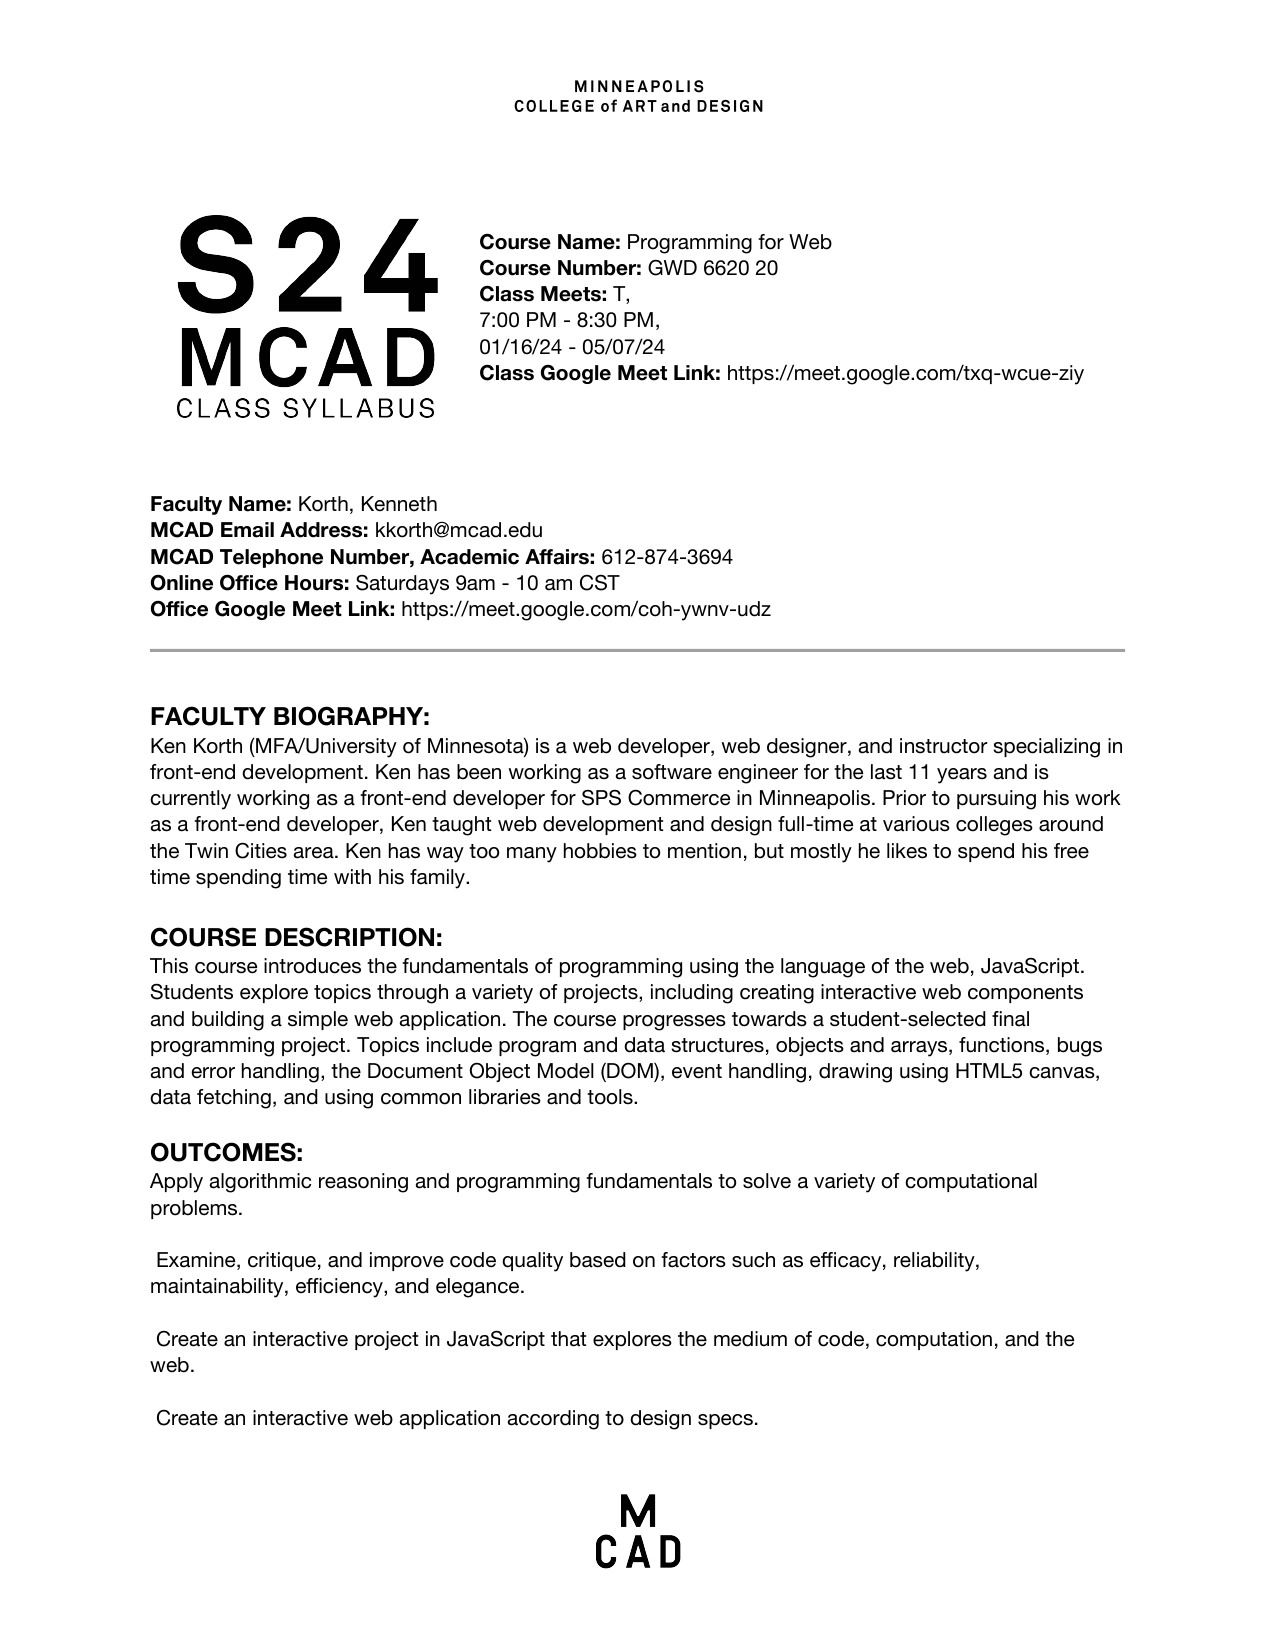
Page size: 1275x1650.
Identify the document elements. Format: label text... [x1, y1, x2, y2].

text Course Name: Programming for Web [461, 229, 1125, 255]
picture [508, 75, 767, 120]
text This course introduces the fundamentals of programming using the language of the web, JavaScript. Students explore topics through a variety of projects, including creating interactive web components and building a simple web application. The course progresses towards a student-selected final programming project. Topics include program and data structures, objects and arrays, functions, bugs and error handling, the Document Object Model (DOM), event handling, drawing using HTML5 canvas, data fetching, and using common libraries and tools. [150, 953, 1125, 1111]
text Course Number: GWD 6620 20 [461, 255, 1125, 281]
text Online Office Hours: Saturdays 9am - 10 am CST [150, 570, 1125, 596]
text 01/16/24 - 05/07/24 [461, 334, 1125, 360]
text Ken Korth (MFA/University of Minnesota) is a web developer, web designer, and instructor specializing in front-end development. Ken has been working as a software engineer for the last 11 years and is currently working as a front-end developer for SPS Commerce in Minneapolis. Prior to pursuing his work as a front-end developer, Ken taught web development and design full-time at various colleges around the Twin Cities area. Ken has way too many hobbies to mention, but mostly he likes to spend his free time spending time with his family. [150, 733, 1125, 890]
picture [589, 1483, 687, 1575]
text Office Google Meet Link: https://meet.google.com/coh-ywnv-udz [150, 596, 1125, 622]
text Class Google Meet Link: https://meet.google.com/txq-wcue-ziy [461, 360, 1125, 386]
text Class Meets: T, [461, 281, 1125, 307]
text FACULTY BIOGRAPHY: [150, 701, 1125, 733]
text MCAD Email Address: kkorth@mcad.edu [150, 517, 1125, 544]
text OUTCOMES: [150, 1137, 1125, 1168]
text 7:00 PM - 8:30 PM, [461, 307, 1125, 334]
picture [153, 168, 461, 455]
text Faculty Name: Korth, Kenneth [150, 491, 1125, 517]
text COURSE DESCRIPTION: [150, 922, 1125, 953]
text MCAD Telephone Number, Academic Affairs: 612-874-3694 [150, 544, 1125, 570]
